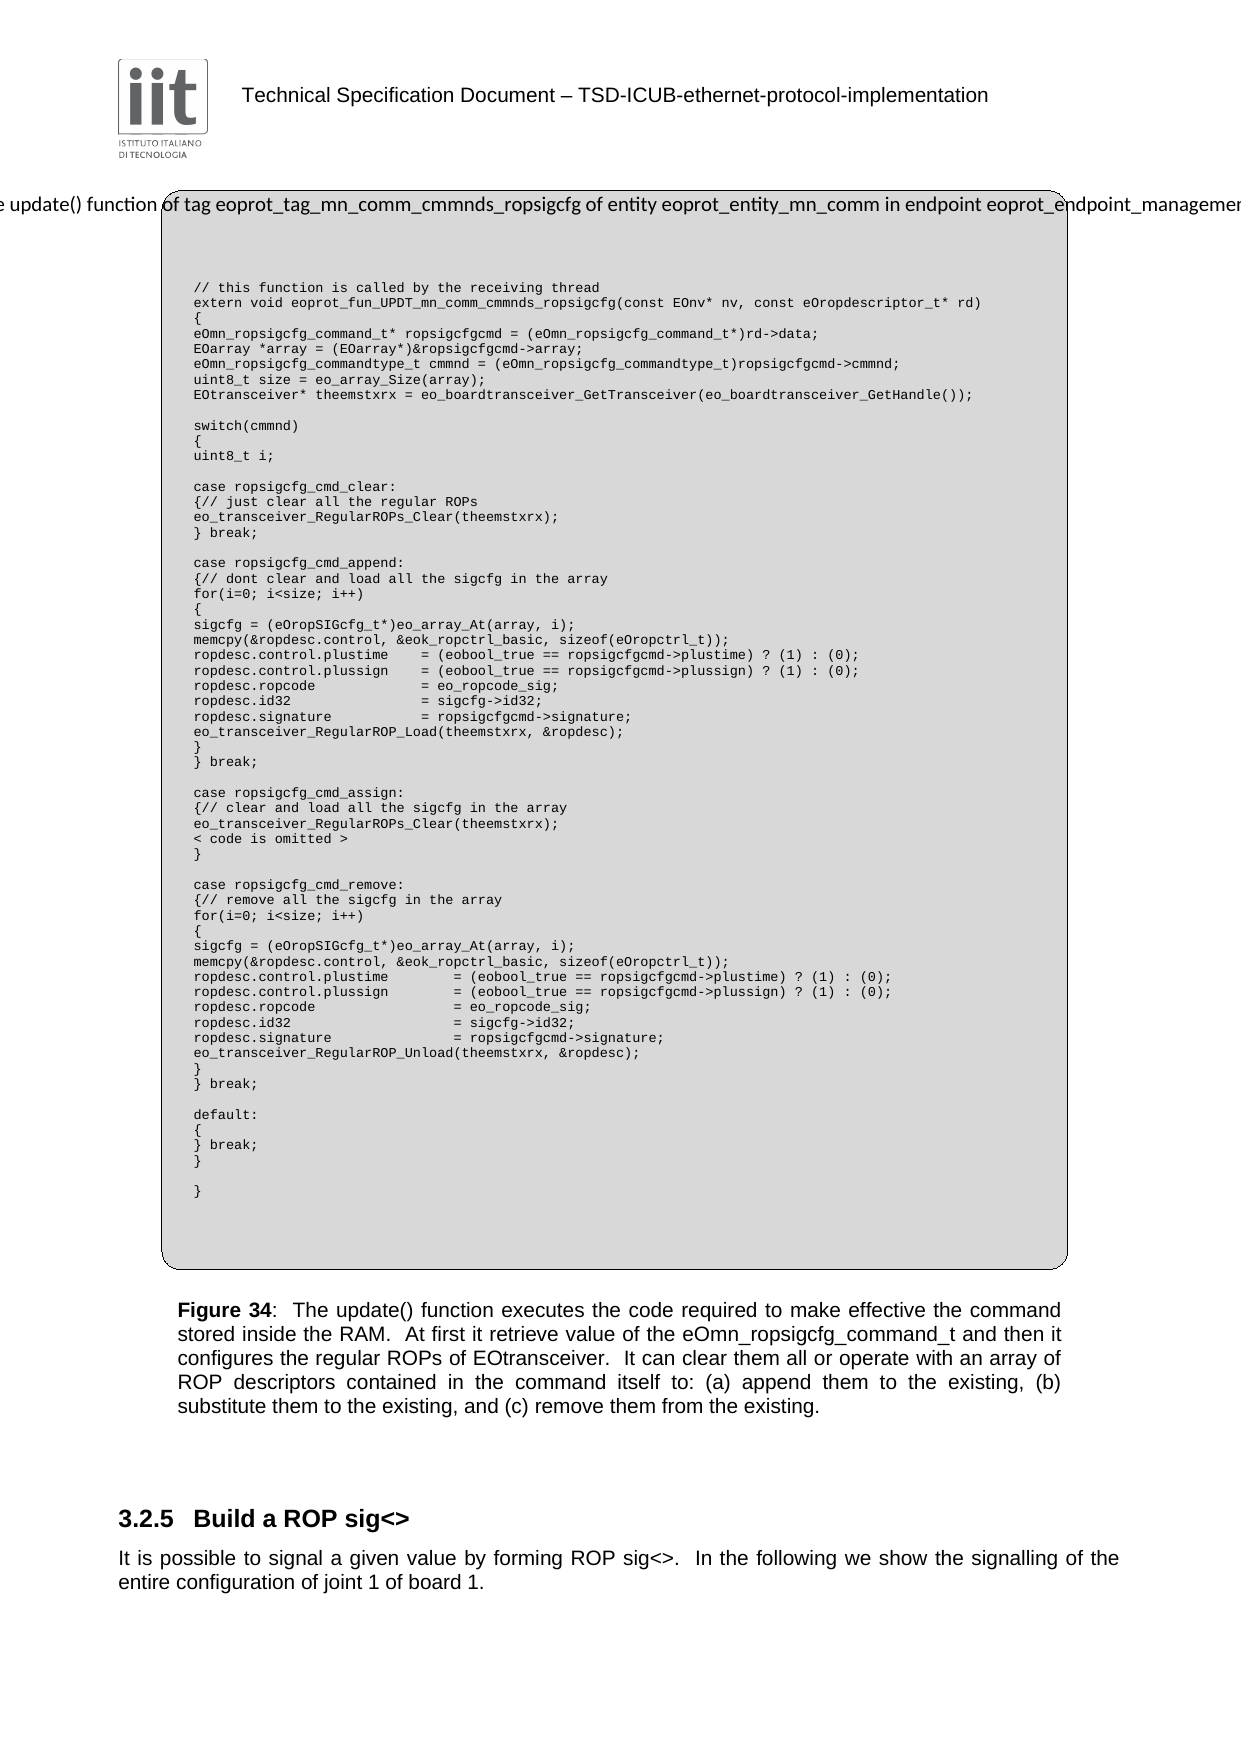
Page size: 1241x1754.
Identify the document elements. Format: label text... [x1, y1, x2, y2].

text Figure 34: The update() function executes the code required to make effective the command stored inside the RAM. At first it retrieve value of the eOmn_ropsigcfg_command_t and then it configures the regular ROPs of EOtransceiver. It can clear them all or operate with an array of ROP descriptors contained in the command itself to: (a) append them to the existing, (b) substitute them to the existing, and (c) remove them from the existing. [177, 1298, 1063, 1418]
subtitle Build a ROP sig<> [118, 1504, 1122, 1533]
picture [118, 59, 208, 158]
text It is possible to signal a given value by forming ROP sig<>. In the following we show the signalling of the entire configuration of joint 1 of board 1. [118, 1546, 1122, 1594]
